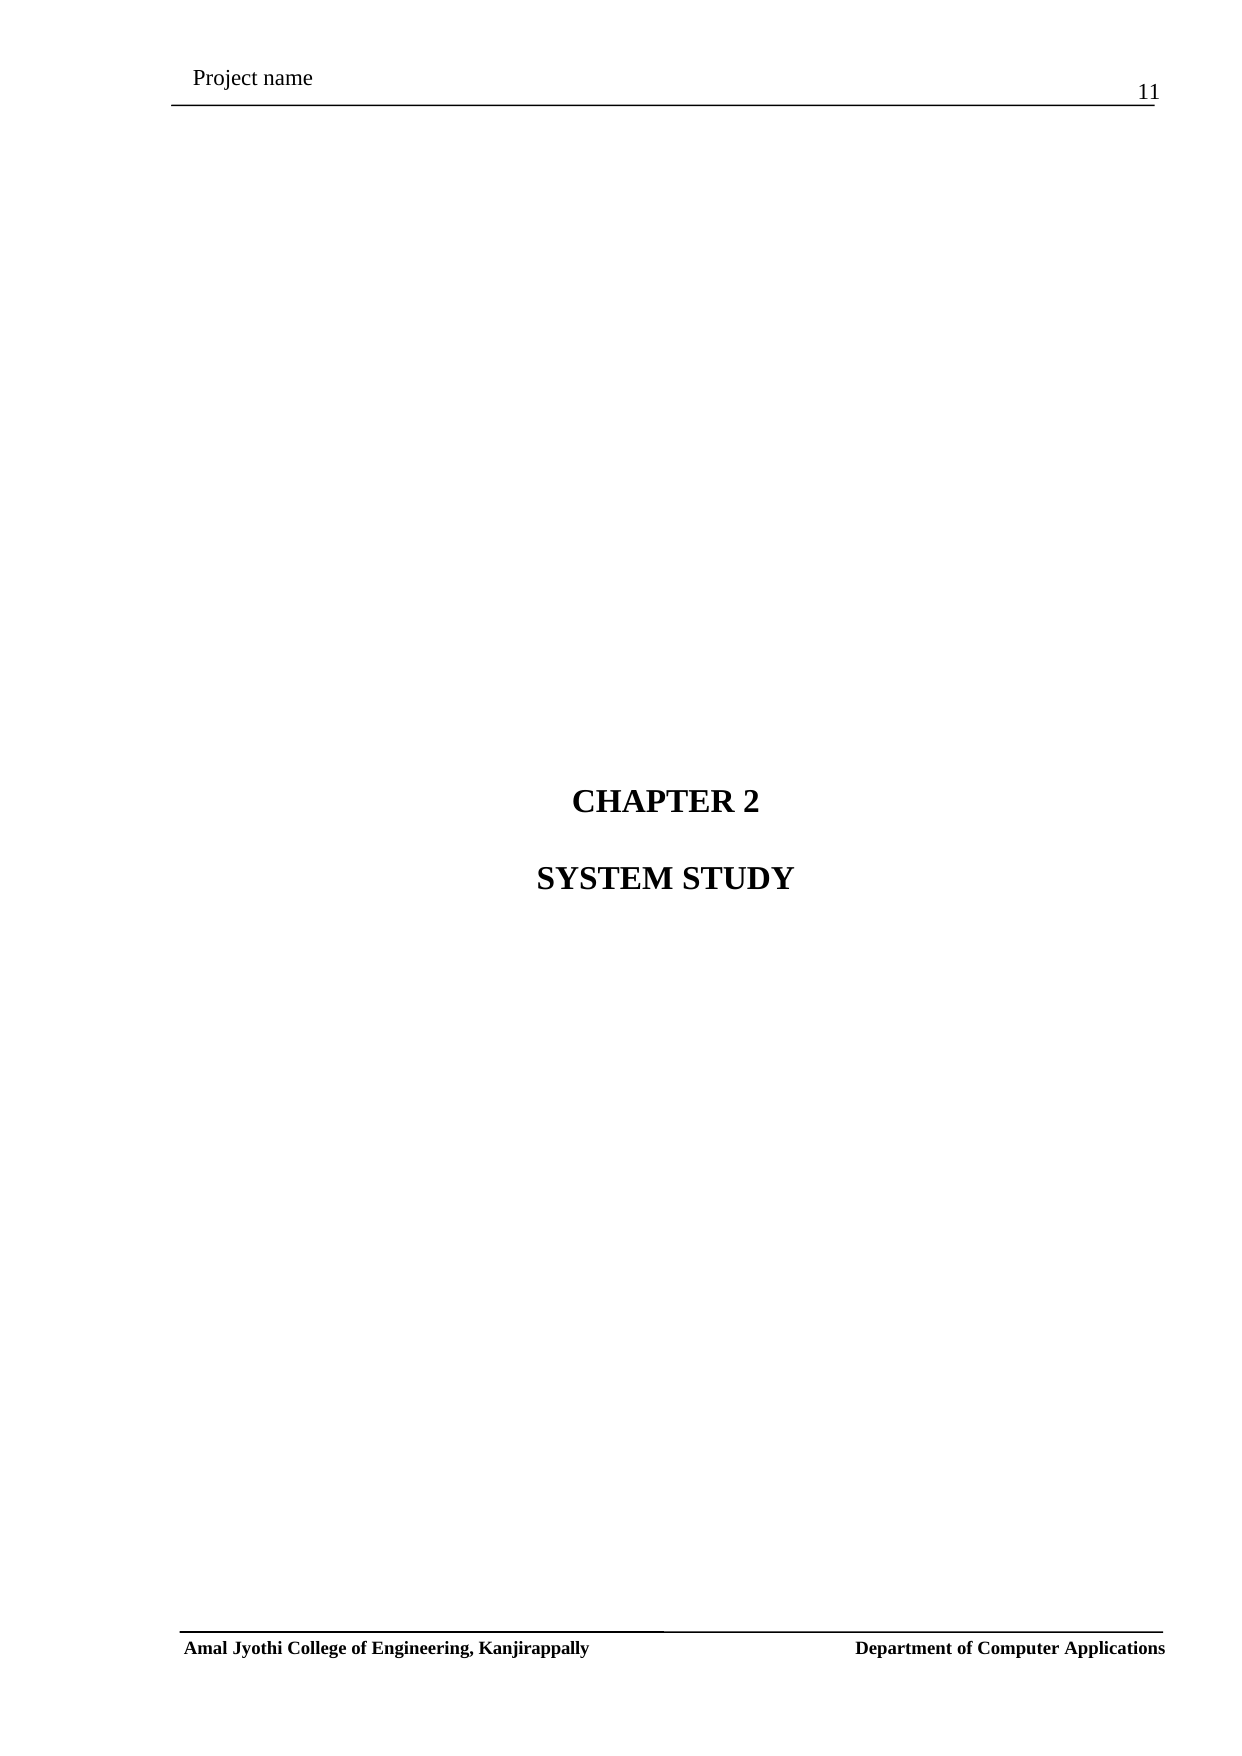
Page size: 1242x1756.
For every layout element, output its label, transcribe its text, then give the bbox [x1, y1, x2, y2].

subtitle SYSTEM STUDY [178, 858, 1153, 896]
subtitle CHAPTER 2 [178, 781, 1153, 819]
